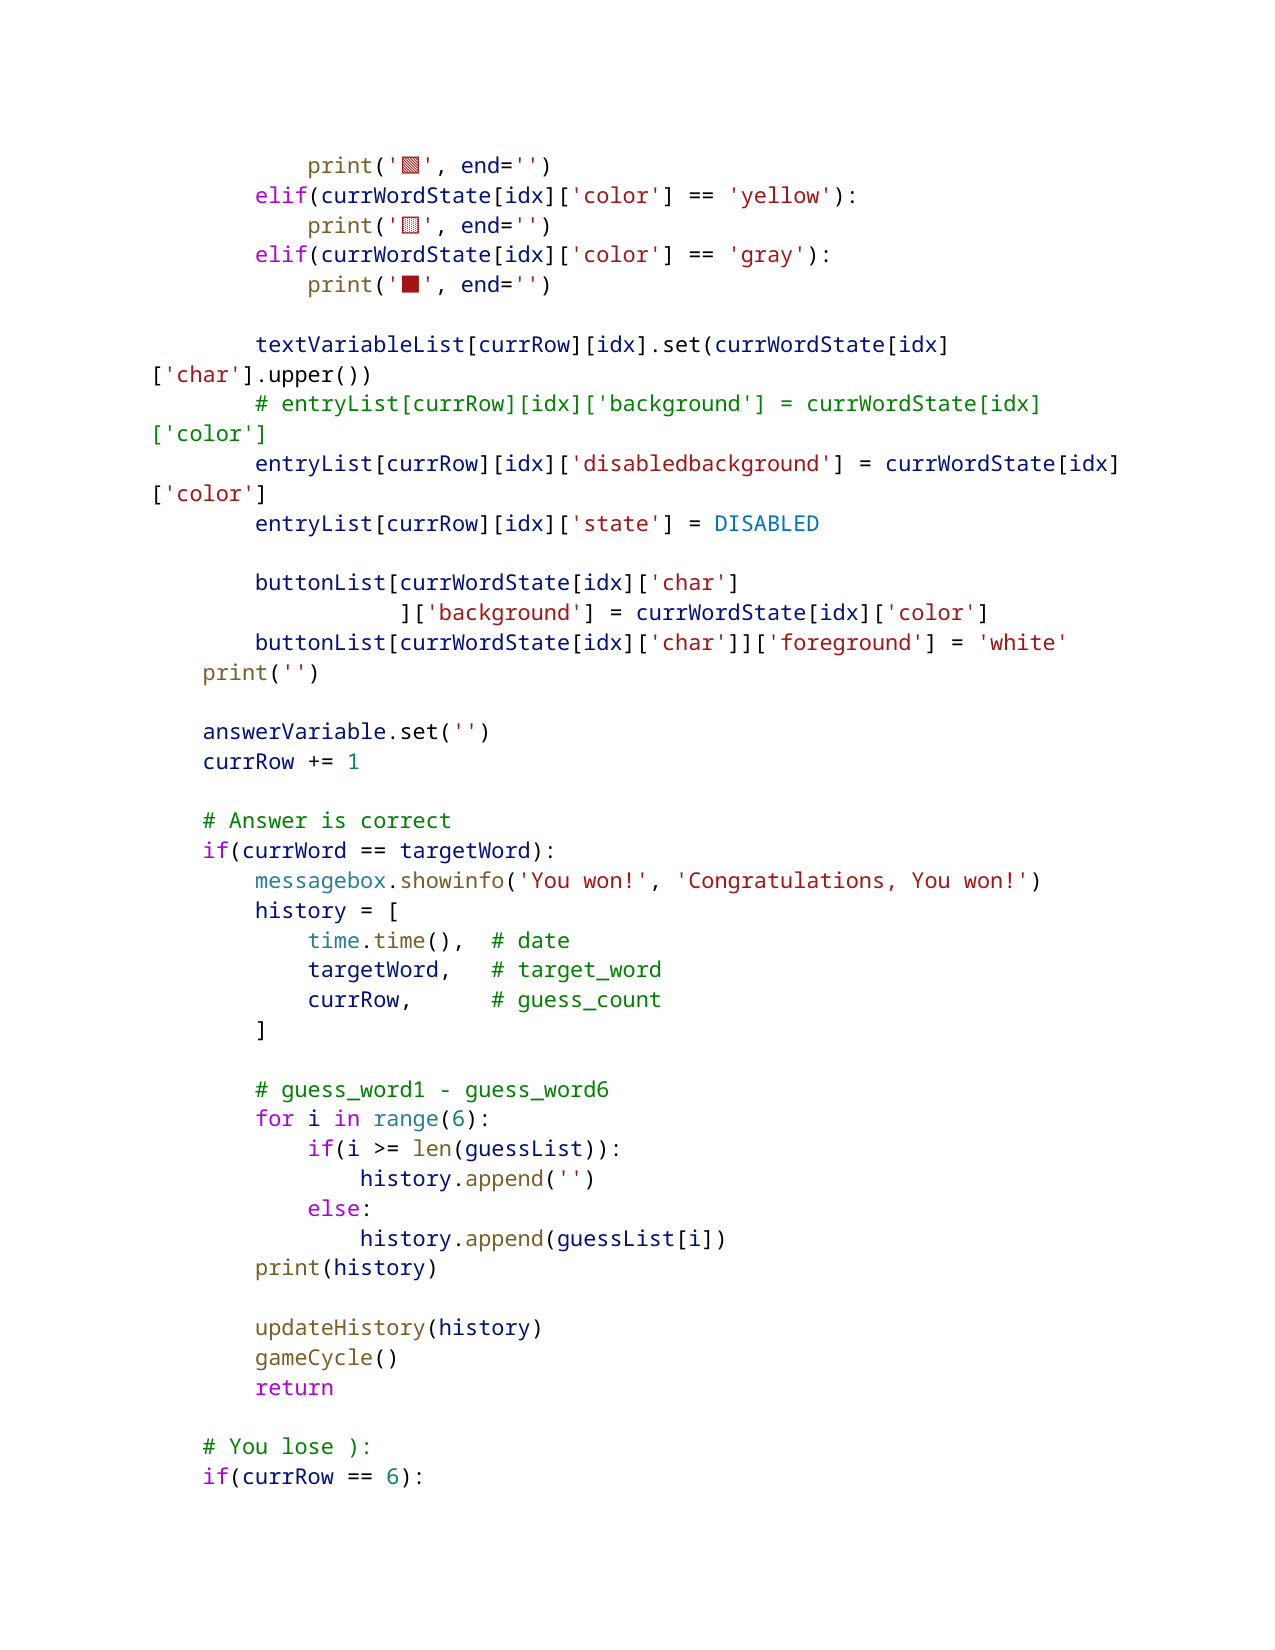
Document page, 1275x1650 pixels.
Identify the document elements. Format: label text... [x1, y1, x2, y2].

text targetWord, # target_word [150, 954, 1125, 984]
text if(i >= len(guessList)): [150, 1133, 1125, 1163]
text history = [ [150, 895, 1125, 924]
text else: [150, 1193, 1125, 1222]
text print(history) [150, 1252, 1125, 1282]
text ] [150, 1014, 1125, 1044]
text time.time(), # date [150, 924, 1125, 954]
text entryList[currRow][idx]['disabledbackground'] = currWordState[idx]['color'] [150, 448, 1125, 507]
text # Answer is correct [150, 805, 1125, 835]
text for i in range(6): [150, 1103, 1125, 1133]
text if(currWord == targetWord): [150, 835, 1125, 865]
text currRow, # guess_count [150, 984, 1125, 1014]
text entryList[currRow][idx]['state'] = DISABLED [150, 507, 1125, 537]
text print('') [150, 656, 1125, 686]
text history.append(guessList[i]) [150, 1222, 1125, 1252]
text print('🟨', end='') [150, 209, 1125, 239]
text history.append('') [150, 1163, 1125, 1193]
text return [150, 1371, 1125, 1401]
text messagebox.showinfo('You won!', 'Congratulations, You won!') [150, 865, 1125, 895]
text elif(currWordState[idx]['color'] == 'gray'): [150, 239, 1125, 269]
text currRow += 1 [150, 746, 1125, 776]
text # You lose ): [150, 1431, 1125, 1461]
text updateHistory(history) [150, 1312, 1125, 1342]
text print('🟩', end='') [150, 150, 1125, 180]
text buttonList[currWordState[idx]['char']]['foreground'] = 'white' [150, 627, 1125, 656]
text print('⬛', end='') [150, 269, 1125, 299]
text ]['background'] = currWordState[idx]['color'] [150, 597, 1125, 627]
text # guess_word1 - guess_word6 [150, 1073, 1125, 1103]
text textVariableList[currRow][idx].set(currWordState[idx]['char'].upper()) [150, 329, 1125, 388]
text if(currRow == 6): [150, 1461, 1125, 1491]
text elif(currWordState[idx]['color'] == 'yellow'): [150, 180, 1125, 209]
text buttonList[currWordState[idx]['char'] [150, 567, 1125, 597]
text answerVariable.set('') [150, 716, 1125, 746]
text # entryList[currRow][idx]['background'] = currWordState[idx]['color'] [150, 388, 1125, 448]
text gameCycle() [150, 1342, 1125, 1371]
